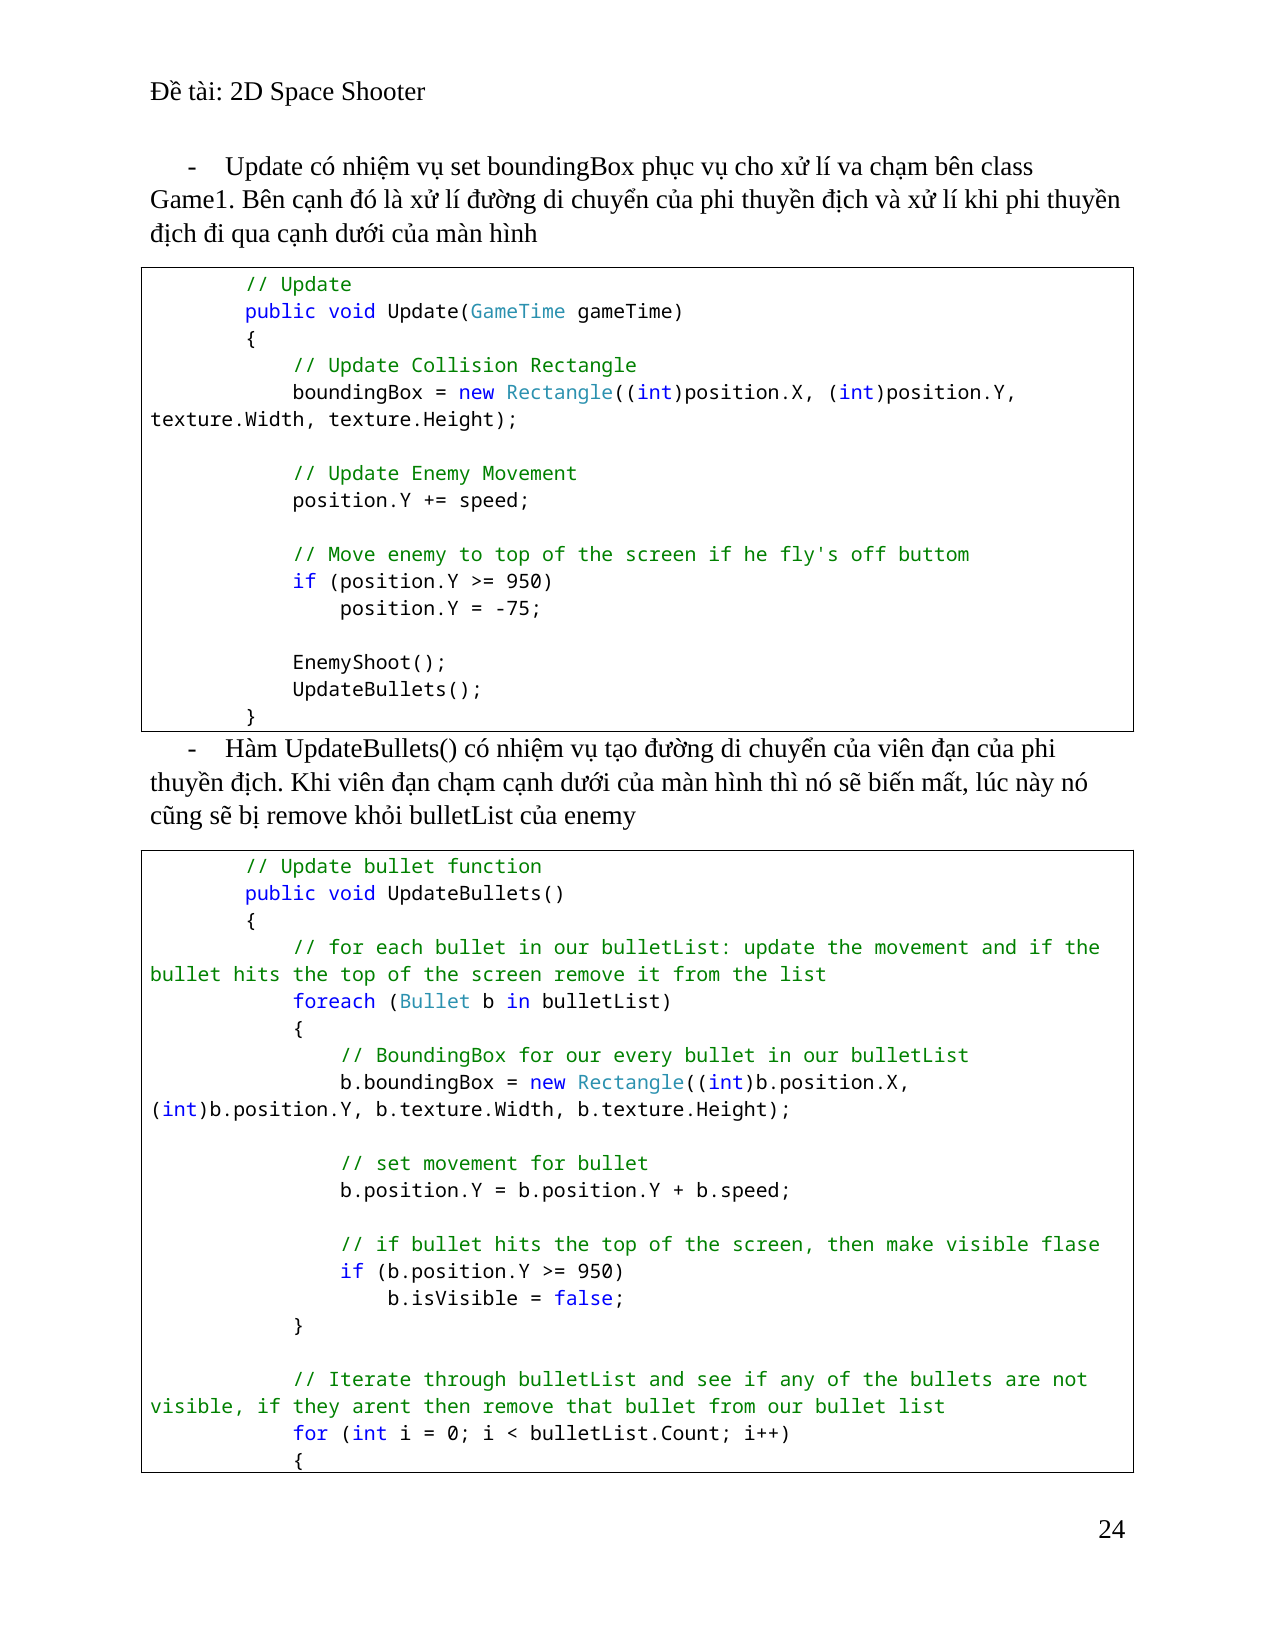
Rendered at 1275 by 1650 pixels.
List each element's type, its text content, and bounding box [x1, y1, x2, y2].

text { [150, 1014, 1125, 1041]
text // Update [142, 268, 1133, 297]
text // Iterate through bulletList and see if any of the bullets are not visible, if they arent then remove that bullet from our bullet list [150, 1365, 1125, 1419]
text // BoundingBox for our every bullet in our bulletList [150, 1041, 1125, 1068]
text UpdateBullets(); [150, 675, 1125, 699]
list Hàm UpdateBullets() có nhiệm vụ tạo đường di chuyển của viên đạn của phi thuyền địch. Khi viên đạn chạm cạnh dưới của màn hình thì nó sẽ biến mất, lúc này nó cũng sẽ bị remove khỏi bulletList của enemy [150, 732, 1125, 830]
text b.position.Y = b.position.Y + b.speed; [150, 1176, 1125, 1203]
text public void Update(GameTime gameTime) [150, 297, 1125, 324]
text // Update Enemy Movement [150, 459, 1125, 486]
text // for each bullet in our bulletList: update the movement and if the bullet hits the top of the screen remove it from the list [150, 933, 1125, 987]
text b.isVisible = false; [150, 1284, 1125, 1311]
text foreach (Bullet b in bulletList) [150, 987, 1125, 1014]
text b.boundingBox = new Rectangle((int)b.position.X, (int)b.position.Y, b.texture.Width, b.texture.Height); [150, 1068, 1125, 1122]
text { [150, 324, 1125, 351]
text for (int i = 0; i < bulletList.Count; i++) [150, 1419, 1125, 1446]
text public void UpdateBullets() [150, 879, 1125, 907]
text // Update bullet function [142, 851, 1133, 879]
list Update có nhiệm vụ set boundingBox phục vụ cho xử lí va chạm bên class Game1. Bên cạnh đó là xử lí đường di chuyển của phi thuyền địch và xử lí khi phi thuyền địch đi qua cạnh dưới của màn hình [150, 150, 1125, 248]
text // if bullet hits the top of the screen, then make visible flase [150, 1230, 1125, 1257]
text if (b.position.Y >= 950) [150, 1257, 1125, 1284]
text { [150, 1446, 1125, 1472]
text // Move enemy to top of the screen if he fly's off buttom [150, 540, 1125, 567]
text // Update Collision Rectangle [150, 351, 1125, 378]
text boundingBox = new Rectangle((int)position.X, (int)position.Y, texture.Width, texture.Height); [150, 378, 1125, 432]
text position.Y += speed; [150, 486, 1125, 513]
text } [150, 1311, 1125, 1338]
text } [142, 699, 1133, 731]
text EnemyShoot(); [150, 648, 1125, 675]
text { [150, 907, 1125, 933]
text if (position.Y >= 950) [150, 567, 1125, 594]
text position.Y = -75; [150, 594, 1125, 621]
text // set movement for bullet [150, 1149, 1125, 1176]
